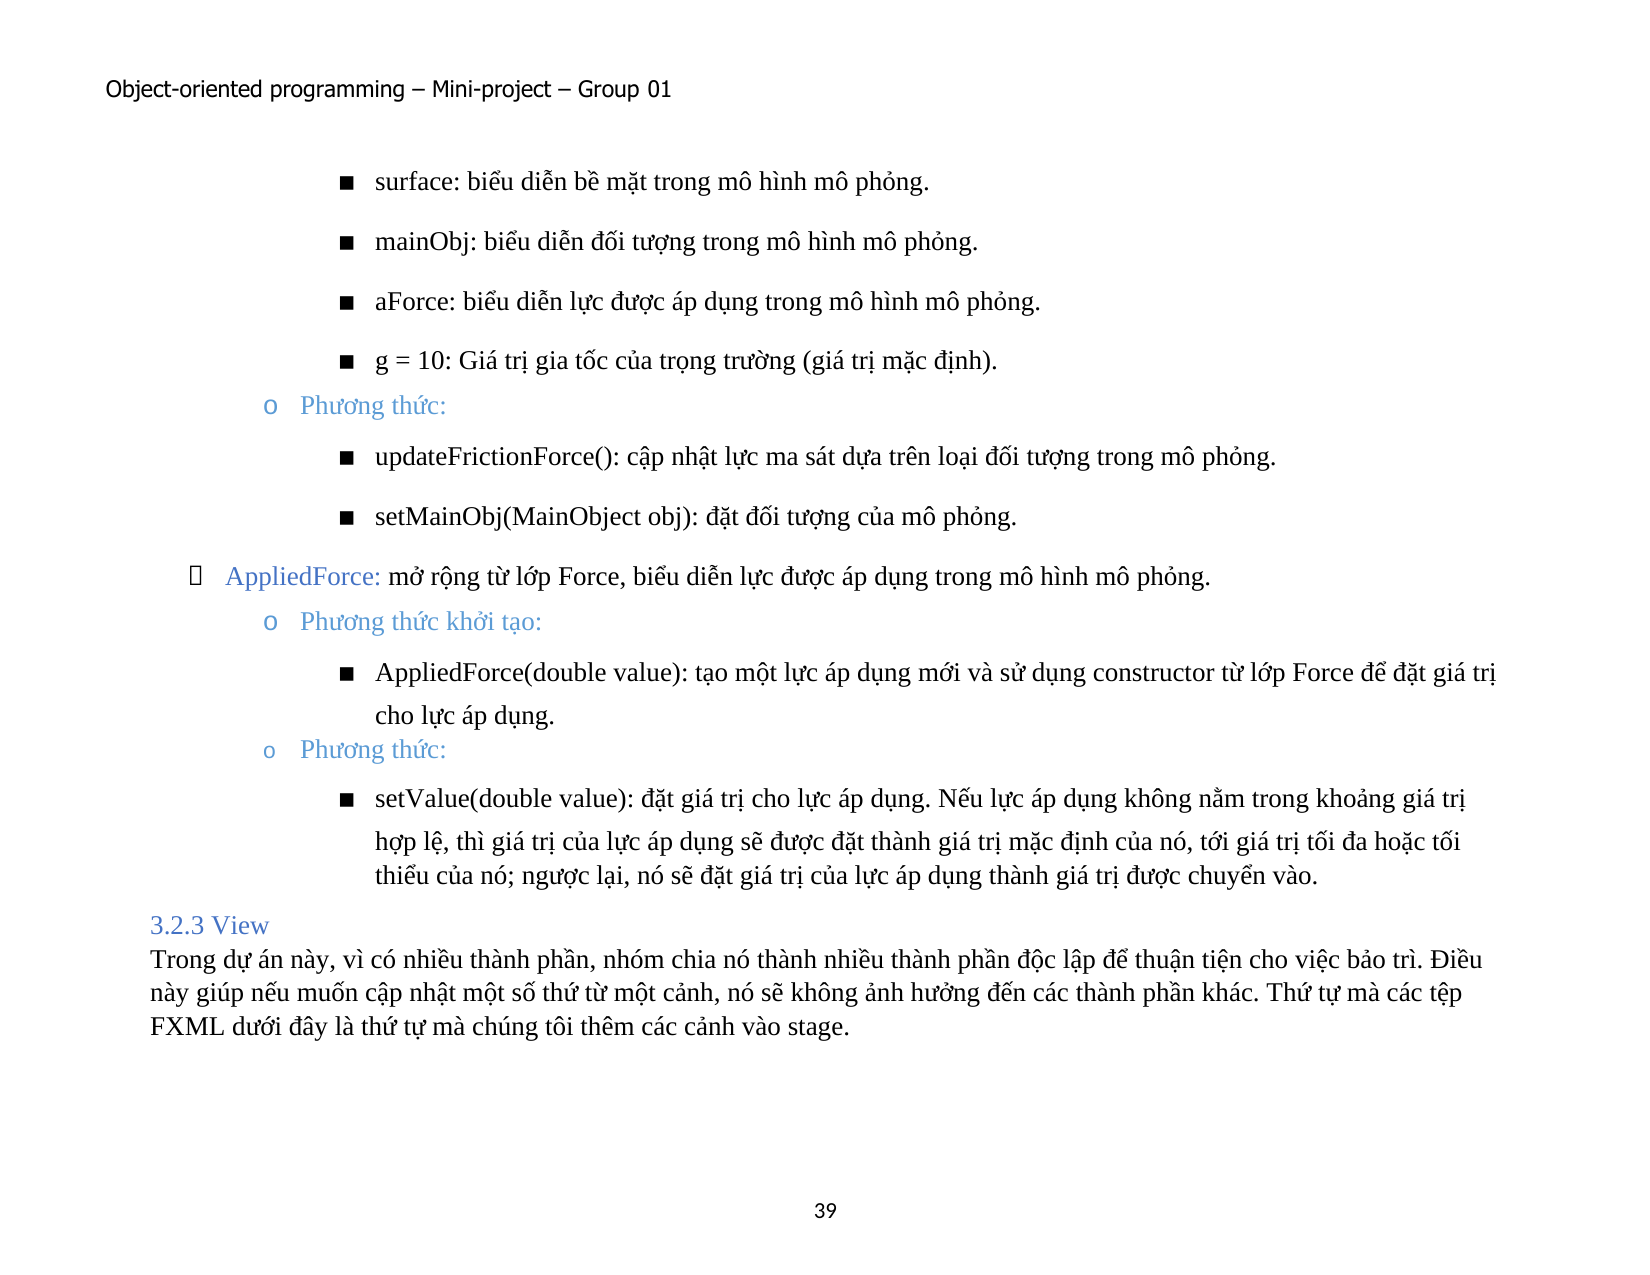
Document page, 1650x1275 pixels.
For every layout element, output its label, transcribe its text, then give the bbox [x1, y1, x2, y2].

list surface: biểu diễn bề mặt trong mô hình mô phỏng. [337, 150, 1500, 206]
list aForce: biểu diễn lực được áp dụng trong mô hình mô phỏng. [337, 270, 1500, 325]
text Trong dự án này, vì có nhiều thành phần, nhóm chia nó thành nhiều thành phần độc lập để thuận tiện cho việc bảo trì. Điều này giúp nếu muốn cập nhật một số thứ từ một cảnh, nó sẽ không ảnh hưởng đến các thành phần khác. Thứ tự mà các tệp FXML dưới đây là thứ tự mà chúng tôi thêm các cảnh vào stage. [150, 943, 1500, 1041]
list Phương thức: [262, 389, 1500, 423]
subtitle 3.2.3 View [150, 909, 1500, 940]
list Phương thức: [262, 733, 1500, 765]
list updateFrictionForce(): cập nhật lực ma sát dựa trên loại đối tượng trong mô phỏng. [337, 426, 1500, 481]
list setValue(double value): đặt giá trị cho lực áp dụng. Nếu lực áp dụng không nằm trong khoảng giá trị hợp lệ, thì giá trị của lực áp dụng sẽ được đặt thành giá trị mặc định của nó, tới giá trị tối đa hoặc tối thiểu của nó; ngược lại, nó sẽ đặt giá trị của lực áp dụng thành giá trị được chuyển vào. [337, 767, 1500, 890]
list AppliedForce: mở rộng từ lớp Force, biểu diễn lực được áp dụng trong mô hình mô phỏng. [187, 545, 1500, 601]
list Phương thức khởi tạo: [262, 605, 1500, 639]
list g = 10: Giá trị gia tốc của trọng trường (giá trị mặc định). [337, 330, 1500, 385]
list setMainObj(MainObject obj): đặt đối tượng của mô phỏng. [337, 486, 1500, 541]
list mainObj: biểu diễn đối tượng trong mô hình mô phỏng. [337, 210, 1500, 265]
list AppliedForce(double value): tạo một lực áp dụng mới và sử dụng constructor từ lớp Force để đặt giá trị cho lực áp dụng. [337, 641, 1500, 730]
